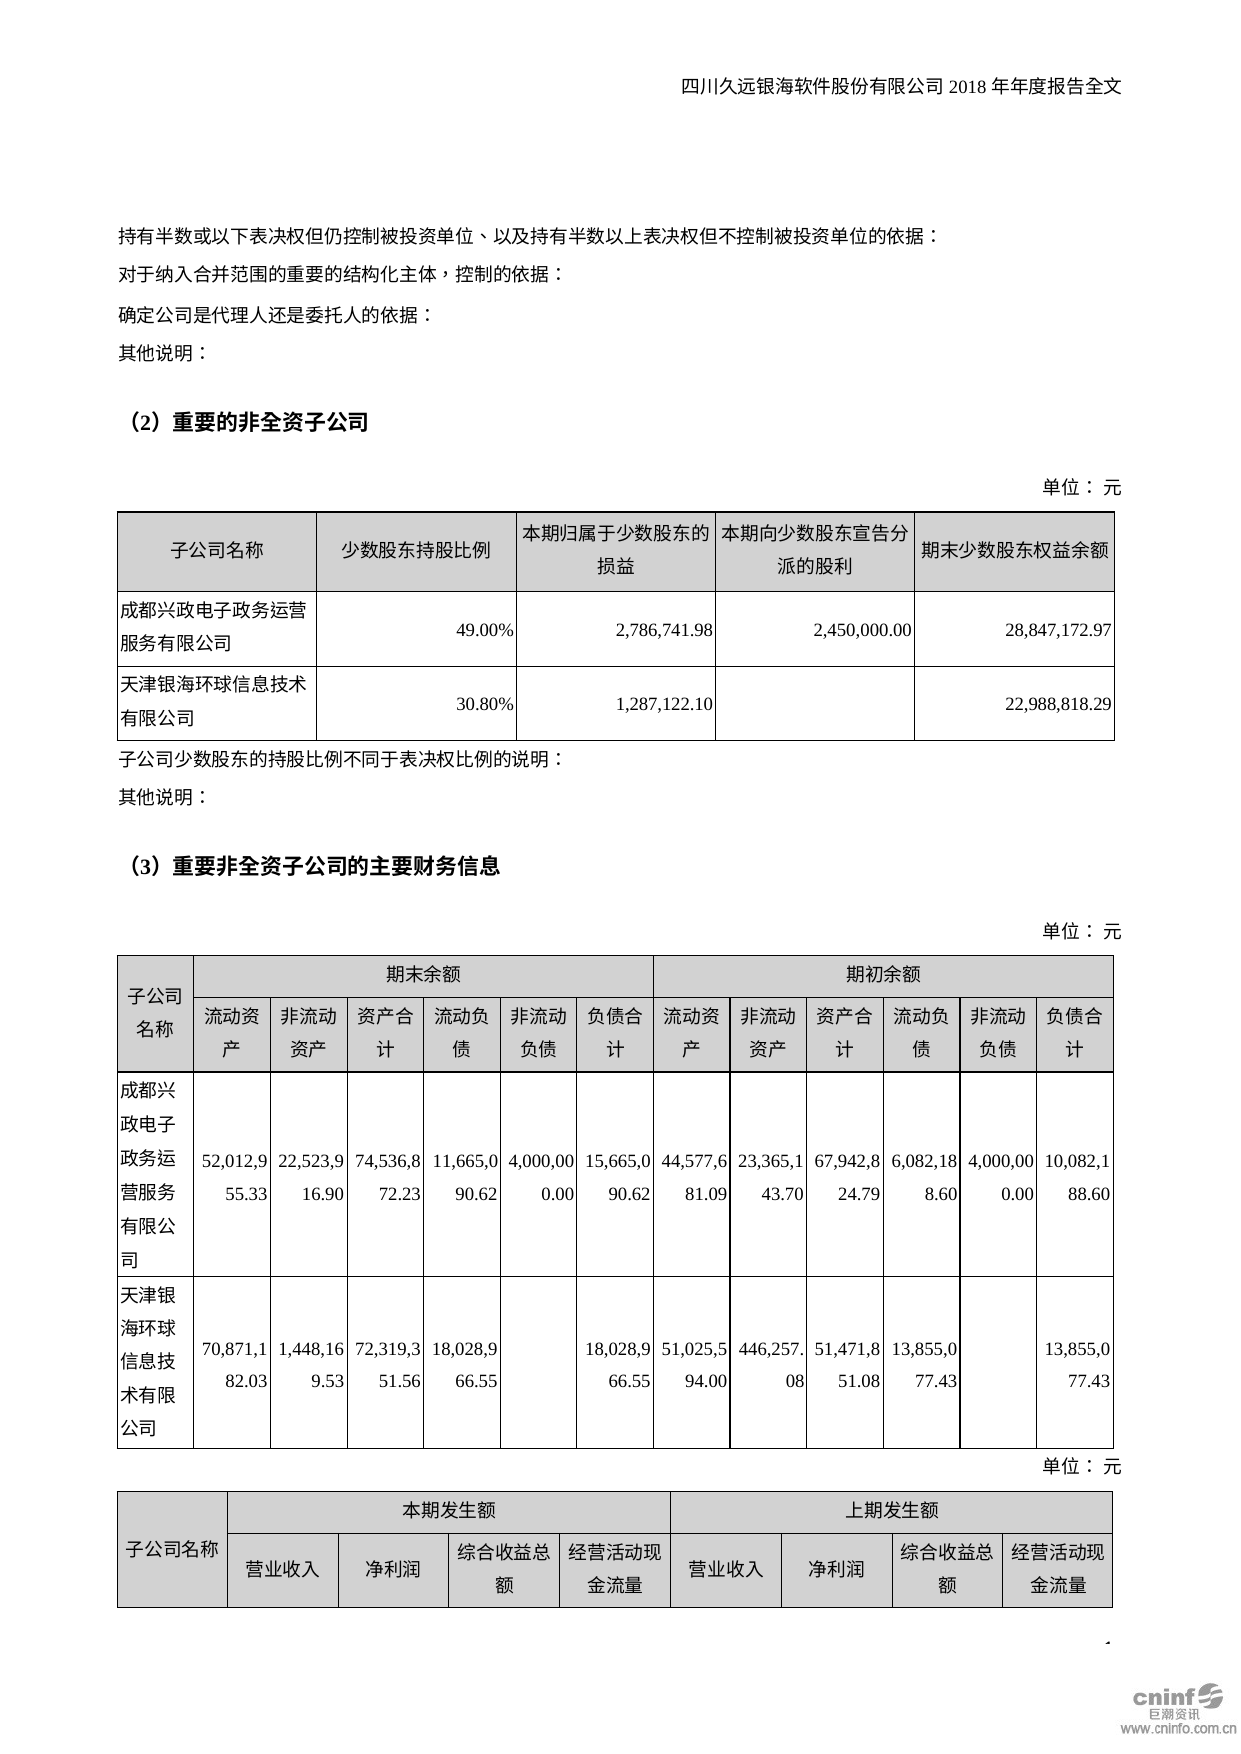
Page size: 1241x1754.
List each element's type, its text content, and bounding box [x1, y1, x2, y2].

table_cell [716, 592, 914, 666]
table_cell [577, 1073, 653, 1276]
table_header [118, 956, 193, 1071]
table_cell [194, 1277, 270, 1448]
text 单位： 元 [102, 1454, 1122, 1479]
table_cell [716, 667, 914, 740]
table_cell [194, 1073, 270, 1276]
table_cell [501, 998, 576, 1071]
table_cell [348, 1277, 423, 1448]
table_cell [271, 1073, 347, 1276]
text 持有半数或以下表决权但仍控制被投资单位、以及持有半数以上表决权但不控制被投资单位的依据： 对于纳入合并范围的重要的结构化主体，控制的依据： [118, 224, 945, 287]
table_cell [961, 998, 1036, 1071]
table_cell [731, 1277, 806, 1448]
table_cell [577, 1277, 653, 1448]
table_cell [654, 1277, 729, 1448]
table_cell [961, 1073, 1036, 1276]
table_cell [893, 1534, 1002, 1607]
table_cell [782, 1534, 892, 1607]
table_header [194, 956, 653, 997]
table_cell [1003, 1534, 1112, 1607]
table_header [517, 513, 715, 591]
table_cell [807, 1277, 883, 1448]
text 子公司少数股东的持股比例不同于表决权比例的说明： 其他说明： [118, 746, 570, 810]
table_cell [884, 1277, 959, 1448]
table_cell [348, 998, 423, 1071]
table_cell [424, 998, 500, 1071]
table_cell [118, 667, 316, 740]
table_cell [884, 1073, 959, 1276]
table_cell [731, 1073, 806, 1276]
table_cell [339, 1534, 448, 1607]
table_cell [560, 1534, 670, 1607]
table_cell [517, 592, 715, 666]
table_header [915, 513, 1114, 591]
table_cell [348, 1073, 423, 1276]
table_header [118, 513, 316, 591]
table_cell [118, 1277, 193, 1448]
text 单位： 元 [102, 918, 1122, 943]
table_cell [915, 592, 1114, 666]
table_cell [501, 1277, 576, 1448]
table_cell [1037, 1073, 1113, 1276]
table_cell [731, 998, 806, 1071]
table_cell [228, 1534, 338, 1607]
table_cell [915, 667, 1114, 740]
text 确定公司是代理人还是委托人的依据： 其他说明： [118, 302, 439, 366]
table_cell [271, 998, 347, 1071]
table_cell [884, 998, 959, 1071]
subtitle （2）重要的非全资子公司 [118, 407, 1122, 437]
subtitle （3）重要非全资子公司的主要财务信息 [118, 851, 1122, 881]
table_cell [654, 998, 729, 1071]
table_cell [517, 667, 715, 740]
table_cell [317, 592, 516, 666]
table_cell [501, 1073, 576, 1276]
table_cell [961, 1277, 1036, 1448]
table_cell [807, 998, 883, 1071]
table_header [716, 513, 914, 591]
text 单位： 元 [102, 474, 1122, 500]
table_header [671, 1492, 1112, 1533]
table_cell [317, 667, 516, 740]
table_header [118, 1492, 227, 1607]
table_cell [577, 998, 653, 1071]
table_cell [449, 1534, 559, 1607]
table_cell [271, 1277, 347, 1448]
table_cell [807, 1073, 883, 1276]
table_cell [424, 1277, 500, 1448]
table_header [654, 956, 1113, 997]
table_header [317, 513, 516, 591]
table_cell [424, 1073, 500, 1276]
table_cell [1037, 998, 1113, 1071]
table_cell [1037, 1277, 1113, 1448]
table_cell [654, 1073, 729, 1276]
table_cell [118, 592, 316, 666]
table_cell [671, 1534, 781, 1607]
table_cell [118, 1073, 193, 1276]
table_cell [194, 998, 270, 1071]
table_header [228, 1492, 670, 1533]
picture [1115, 1680, 1240, 1737]
